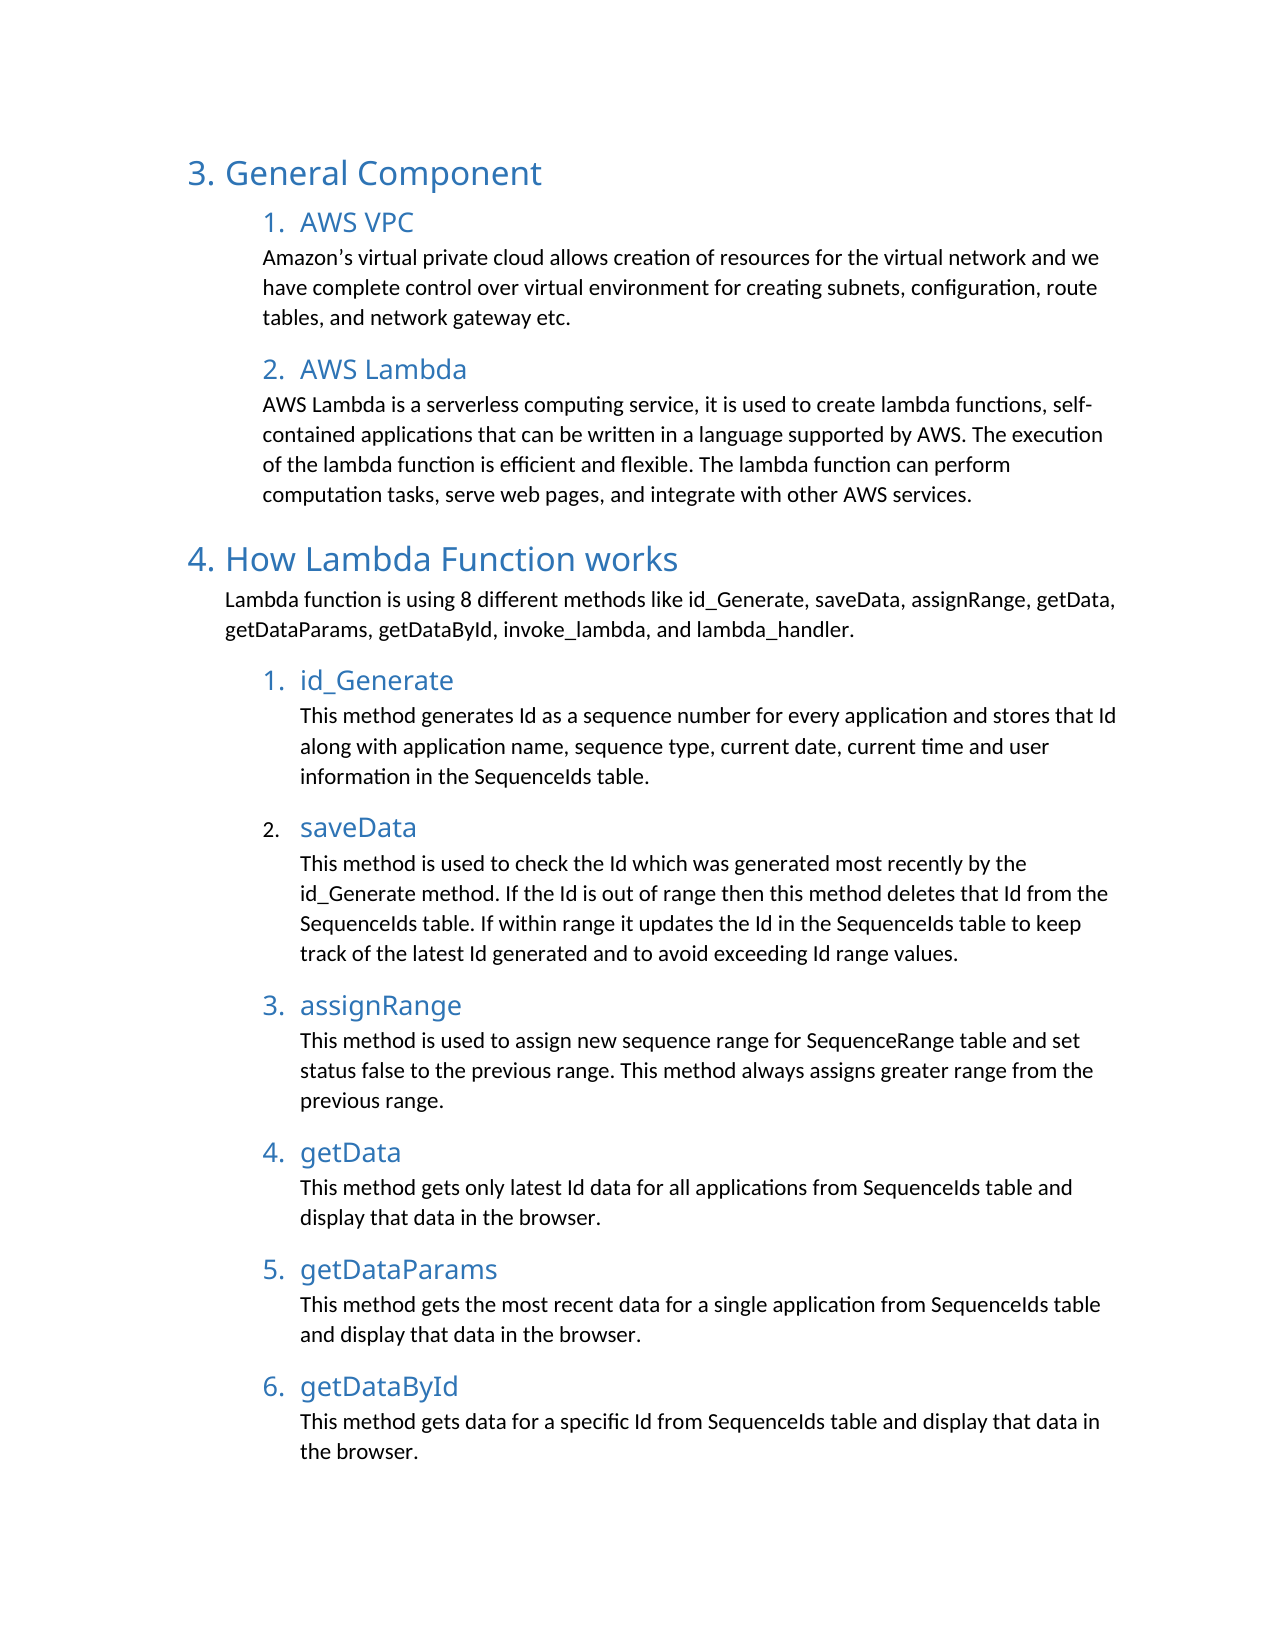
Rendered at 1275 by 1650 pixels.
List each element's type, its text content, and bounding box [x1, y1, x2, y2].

subtitle getData [262, 1133, 1125, 1170]
text This method is used to assign new sequence range for SequenceRange table and set status false to the previous range. This method always assigns greater range from the previous range. [300, 1026, 1125, 1114]
subtitle saveData [262, 809, 1125, 846]
subtitle General Component [187, 150, 1125, 195]
text AWS Lambda is a serverless computing service, it is used to create lambda functions, self-contained applications that can be written in a language supported by AWS. The execution of the lambda function is efficient and flexible. The lambda function can perform computation tasks, serve web pages, and integrate with other AWS services. [262, 390, 1125, 509]
text This method is used to check the Id which was generated most recently by the id_Generate method. If the Id is out of range then this method deletes that Id from the SequenceIds table. If within range it updates the Id in the SequenceIds table to keep track of the latest Id generated and to avoid exceeding Id range values. [300, 849, 1125, 967]
subtitle AWS VPC [262, 203, 1125, 240]
text This method generates Id as a sequence number for every application and stores that Id along with application name, sequence type, current date, current time and user information in the SequenceIds table. [300, 702, 1125, 790]
subtitle AWS Lambda [262, 350, 1125, 387]
subtitle id_Generate [262, 662, 1125, 699]
text Amazon’s virtual private cloud allows creation of resources for the virtual network and we have complete control over virtual environment for creating subnets, configuration, route tables, and network gateway etc. [262, 243, 1125, 331]
subtitle getDataParams [262, 1250, 1125, 1287]
text This method gets data for a specific Id from SequenceIds table and display that data in the browser. [300, 1407, 1125, 1465]
text This method gets only latest Id data for all applications from SequenceIds table and display that data in the browser. [300, 1173, 1125, 1231]
text Lambda function is using 8 different methods like id_Generate, saveData, assignRange, getData, getDataParams, getDataById, invoke_lambda, and lambda_handler. [225, 585, 1125, 643]
subtitle assignRange [262, 986, 1125, 1023]
subtitle getDataById [262, 1367, 1125, 1404]
subtitle How Lambda Function works [187, 536, 1125, 581]
text This method gets the most recent data for a single application from SequenceIds table and display that data in the browser. [300, 1290, 1125, 1348]
